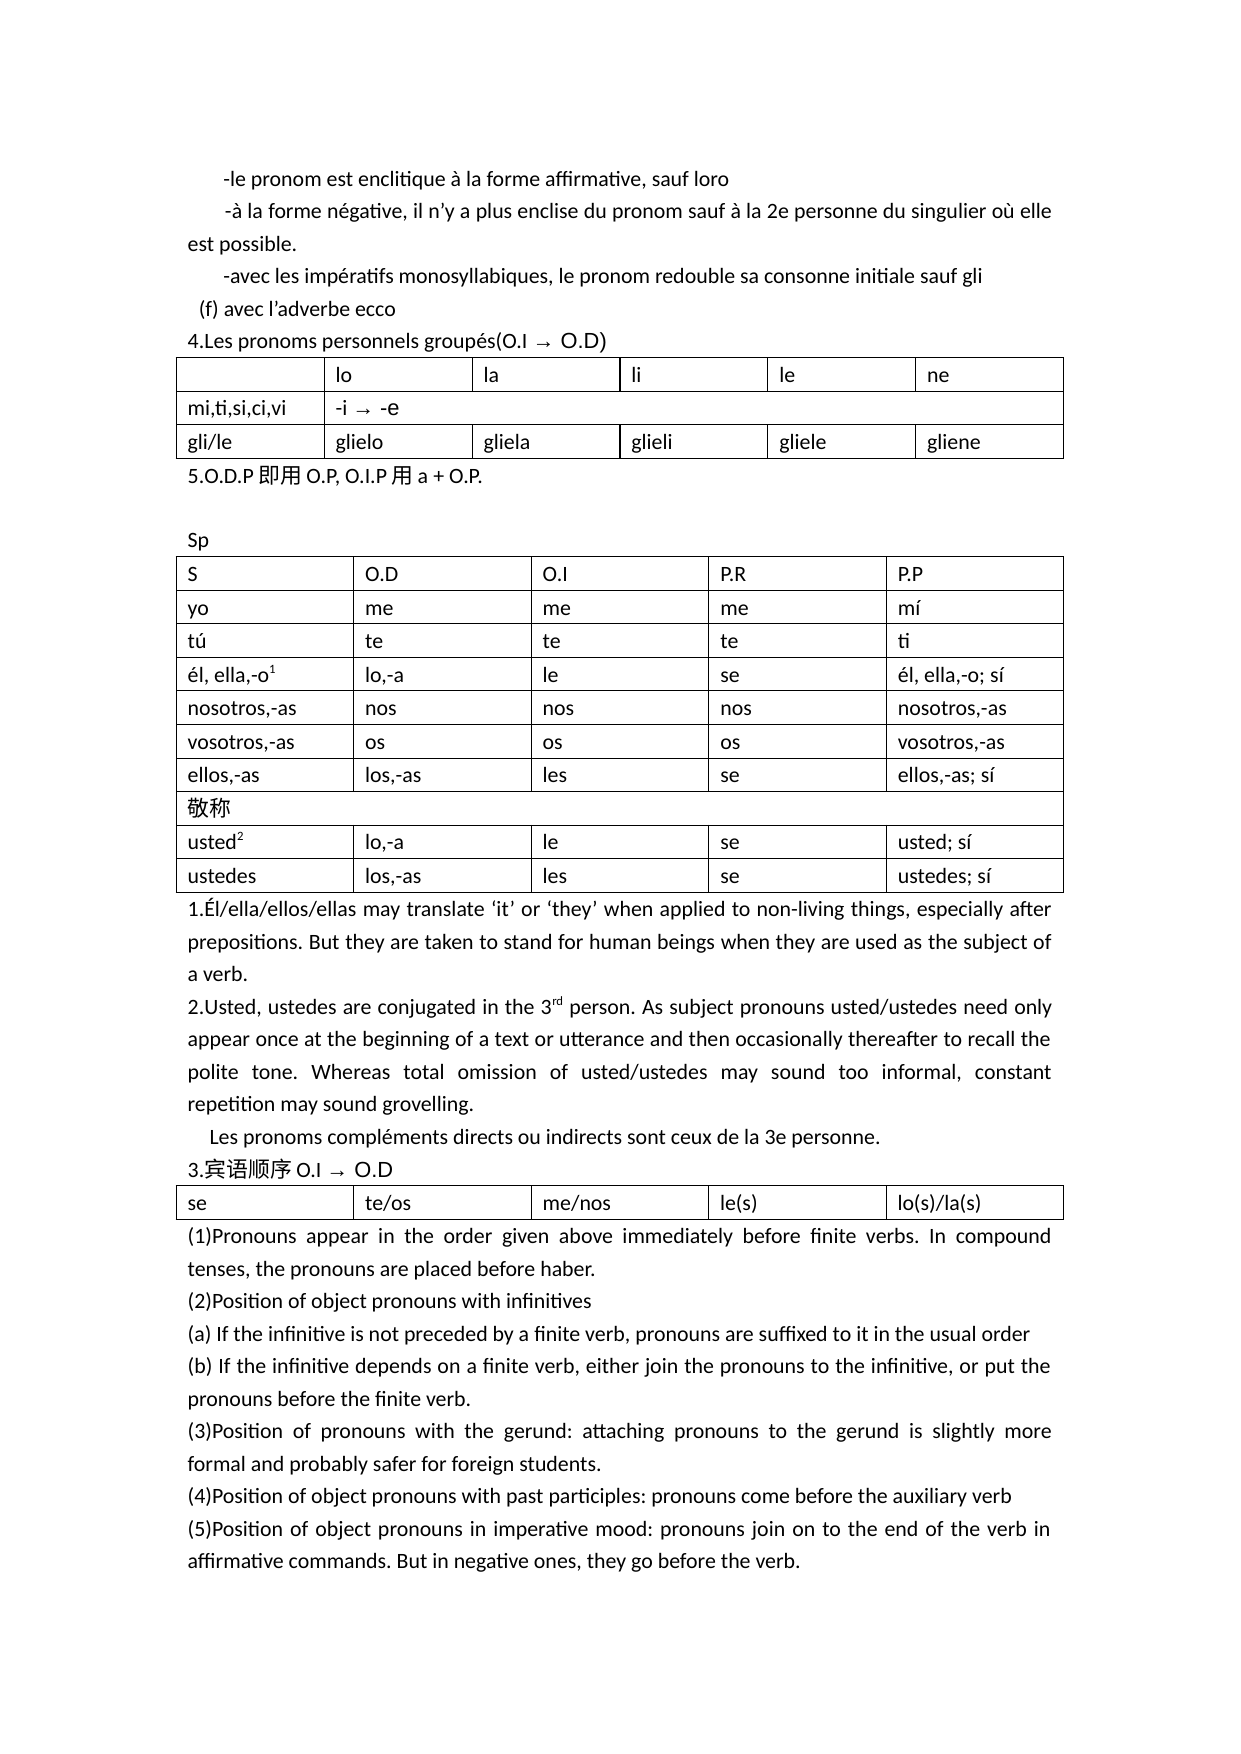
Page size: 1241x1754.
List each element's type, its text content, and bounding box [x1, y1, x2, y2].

table_header la [473, 358, 619, 391]
list Les pronoms compléments directs ou indirects sont ceux de la 3e personne. [187, 1120, 1053, 1153]
table_cell nos [532, 691, 708, 724]
table_cell glielo [325, 425, 472, 458]
table_header O.D [354, 557, 531, 590]
table_cell le [532, 826, 708, 858]
list (3)Position of pronouns with the gerund: attaching pronouns to the gerund is slightly more formal and probably safer for foreign students. [187, 1415, 1053, 1480]
table_header S [177, 557, 353, 590]
table_cell me [709, 591, 886, 623]
table_header O.I [532, 557, 708, 590]
table_header li [621, 358, 767, 391]
table_cell se [709, 658, 886, 690]
table_cell ellos,-as [177, 759, 353, 791]
table_header P.R [709, 557, 886, 590]
table_header le [768, 358, 915, 391]
table_cell nosotros,-as [177, 691, 353, 724]
table_cell lo,-a [354, 658, 531, 690]
table_header se [177, 1186, 353, 1219]
table_header te/os [354, 1186, 531, 1219]
table_cell te [532, 624, 708, 657]
table_cell yo [177, 591, 353, 623]
table_cell gliela [473, 425, 619, 458]
table_cell él, ella,-o1 [177, 658, 353, 690]
table_cell ti [887, 624, 1063, 657]
table_cell nosotros,-as [887, 691, 1063, 724]
table_cell gliene [916, 425, 1063, 458]
table_cell os [354, 725, 531, 757]
table_header me/nos [532, 1186, 708, 1219]
list (5)Position of object pronouns in imperative mood: pronouns join on to the end of the verb in affirmative commands. But in negative ones, they go before the verb. [187, 1512, 1053, 1577]
table_cell ellos,-as; sí [887, 759, 1063, 791]
table_cell usted2 [177, 826, 353, 858]
table_cell -i → -e [325, 392, 1063, 424]
list 2.Usted, ustedes are conjugated in the 3rd person. As subject pronouns usted/ustedes need only appear once at the beginning of a text or utterance and then occasionally thereafter to recall the polite tone. Whereas total omission of usted/ustedes may sound too informal, constant repetition may sound grovelling. [187, 990, 1053, 1120]
table_cell gli/le [177, 425, 324, 458]
table_cell les [532, 859, 708, 892]
table_cell los,-as [354, 759, 531, 791]
table_cell me [354, 591, 531, 623]
table_cell glieli [621, 425, 767, 458]
list (b) If the infinitive depends on a finite verb, either join the pronouns to the infinitive, or put the pronouns before the finite verb. [187, 1350, 1053, 1415]
list (2)Position of object pronouns with infinitives [187, 1285, 1053, 1317]
list (a) If the infinitive is not preceded by a finite verb, pronouns are suffixed to it in the usual order [187, 1317, 1053, 1350]
table_cell vosotros,-as [177, 725, 353, 757]
table_header le(s) [709, 1186, 886, 1219]
table_cell mí [887, 591, 1063, 623]
list -avec les impératifs monosyllabiques, le pronom redouble sa consonne initiale sauf gli [187, 259, 1053, 292]
table_cell se [709, 759, 886, 791]
table_cell tú [177, 624, 353, 657]
table_header lo(s)/la(s) [887, 1186, 1063, 1219]
list -le pronom est enclitique à la forme affirmative, sauf loro [187, 162, 1053, 194]
table_cell ustedes; sí [887, 859, 1063, 892]
table_cell él, ella,-o; sí [887, 658, 1063, 690]
table_cell os [532, 725, 708, 757]
table_cell los,-as [354, 859, 531, 892]
list (f) avec l’adverbe ecco [187, 292, 1053, 324]
list 4.Les pronoms personnels groupés(O.I → O.D) [187, 324, 1053, 357]
list Sp [187, 524, 1053, 556]
table_cell te [354, 624, 531, 657]
table_cell mi,ti,si,ci,vi [177, 392, 324, 424]
list (1)Pronouns appear in the order given above immediately before finite verbs. In compound tenses, the pronouns are placed before haber. [187, 1220, 1053, 1285]
table_cell 敬称 [177, 792, 1063, 824]
table_cell te [709, 624, 886, 657]
list 5.O.D.P即用O.P, O.I.P用a + O.P. [187, 459, 1053, 491]
table_cell vosotros,-as [887, 725, 1063, 757]
list 1.Él/ella/ellos/ellas may translate ‘it’ or ‘they’ when applied to non-living things, especially after prepositions. But they are taken to stand for human beings when they are used as the subject of a verb. [187, 893, 1053, 990]
table_cell usted; sí [887, 826, 1063, 858]
table_cell nos [709, 691, 886, 724]
table_header lo [325, 358, 472, 391]
list -à la forme négative, il n’y a plus enclise du pronom sauf à la 2e personne du singulier où elle est possible. [187, 194, 1053, 259]
table_cell les [532, 759, 708, 791]
list (4)Position of object pronouns with past participles: pronouns come before the auxiliary verb [187, 1480, 1053, 1512]
table_cell os [709, 725, 886, 757]
table_cell ustedes [177, 859, 353, 892]
table_cell se [709, 859, 886, 892]
table_cell le [532, 658, 708, 690]
table_header P.P [887, 557, 1063, 590]
table_cell nos [354, 691, 531, 724]
table_cell se [709, 826, 886, 858]
table_cell gliele [768, 425, 915, 458]
table_header [177, 358, 324, 391]
table_header ne [916, 358, 1063, 391]
list 3.宾语顺序O.I → O.D [187, 1153, 1053, 1185]
table_cell me [532, 591, 708, 623]
table_cell lo,-a [354, 826, 531, 858]
